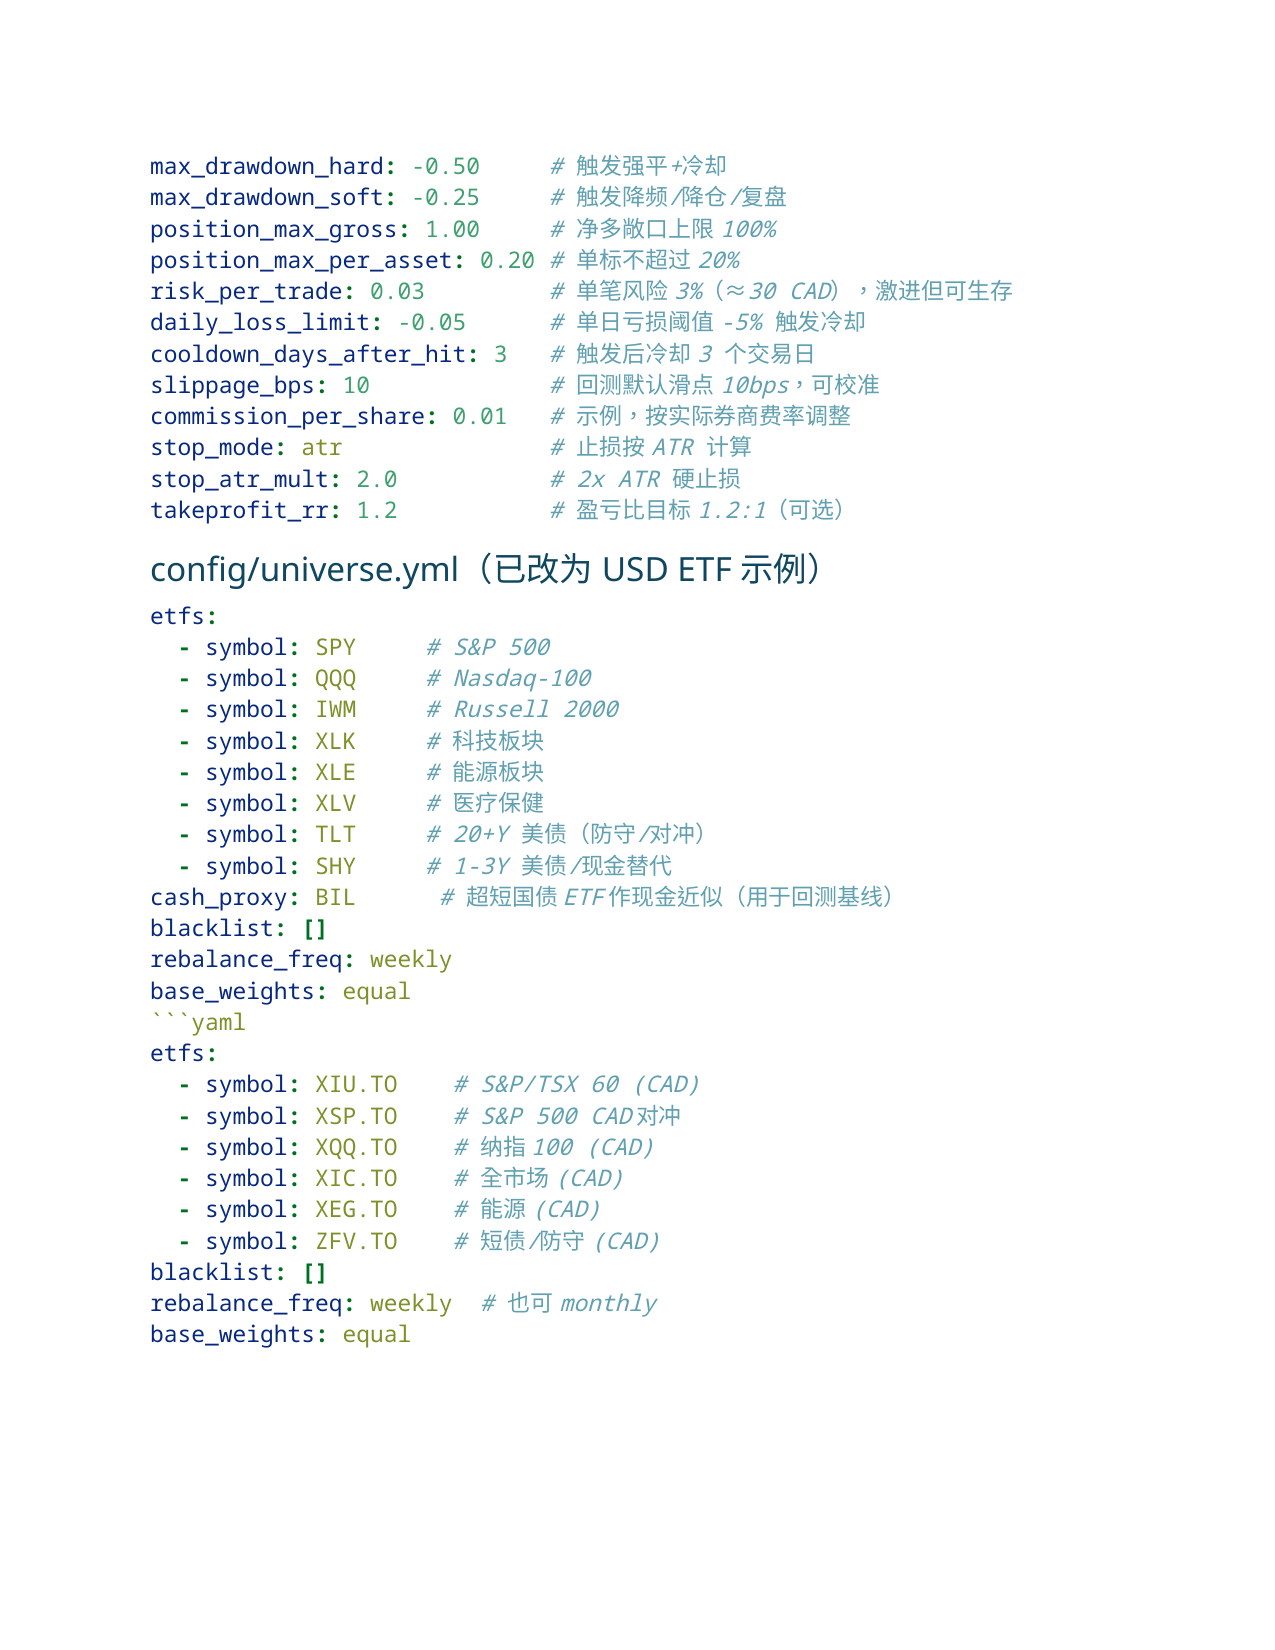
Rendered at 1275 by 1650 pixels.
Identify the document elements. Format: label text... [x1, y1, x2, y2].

subtitle config/universe.yml（已改为 USD ETF 示例） [150, 546, 1125, 591]
text etfs: - symbol: SPY # S&P 500 - symbol: QQQ # Nasdaq-100 - symbol: IWM # Russell 2000 - symbol: XLK # 科技板块 - symbol: XLE # 能源板块 - symbol: XLV # 医疗保健 - symbol: TLT # 20+Y 美债（防守/对冲） - symbol: SHY # 1-3Y 美债/现金替代 cash_proxy: BIL # 超短国债ETF作现金近似（用于回测基线） blacklist: [] rebalance_freq: weekly base_weights: equal ```yaml etfs: - symbol: XIU.TO # S&P/TSX 60 (CAD) - symbol: XSP.TO # S&P 500 CAD对冲 - symbol: XQQ.TO # 纳指100 (CAD) - symbol: XIC.TO # 全市场 (CAD) - symbol: XEG.TO # 能源 (CAD) - symbol: ZFV.TO # 短债/防守 (CAD) blacklist: [] rebalance_freq: weekly # 也可 monthly base_weights: equal [150, 599, 1125, 1349]
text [150, 150, 1125, 525]
